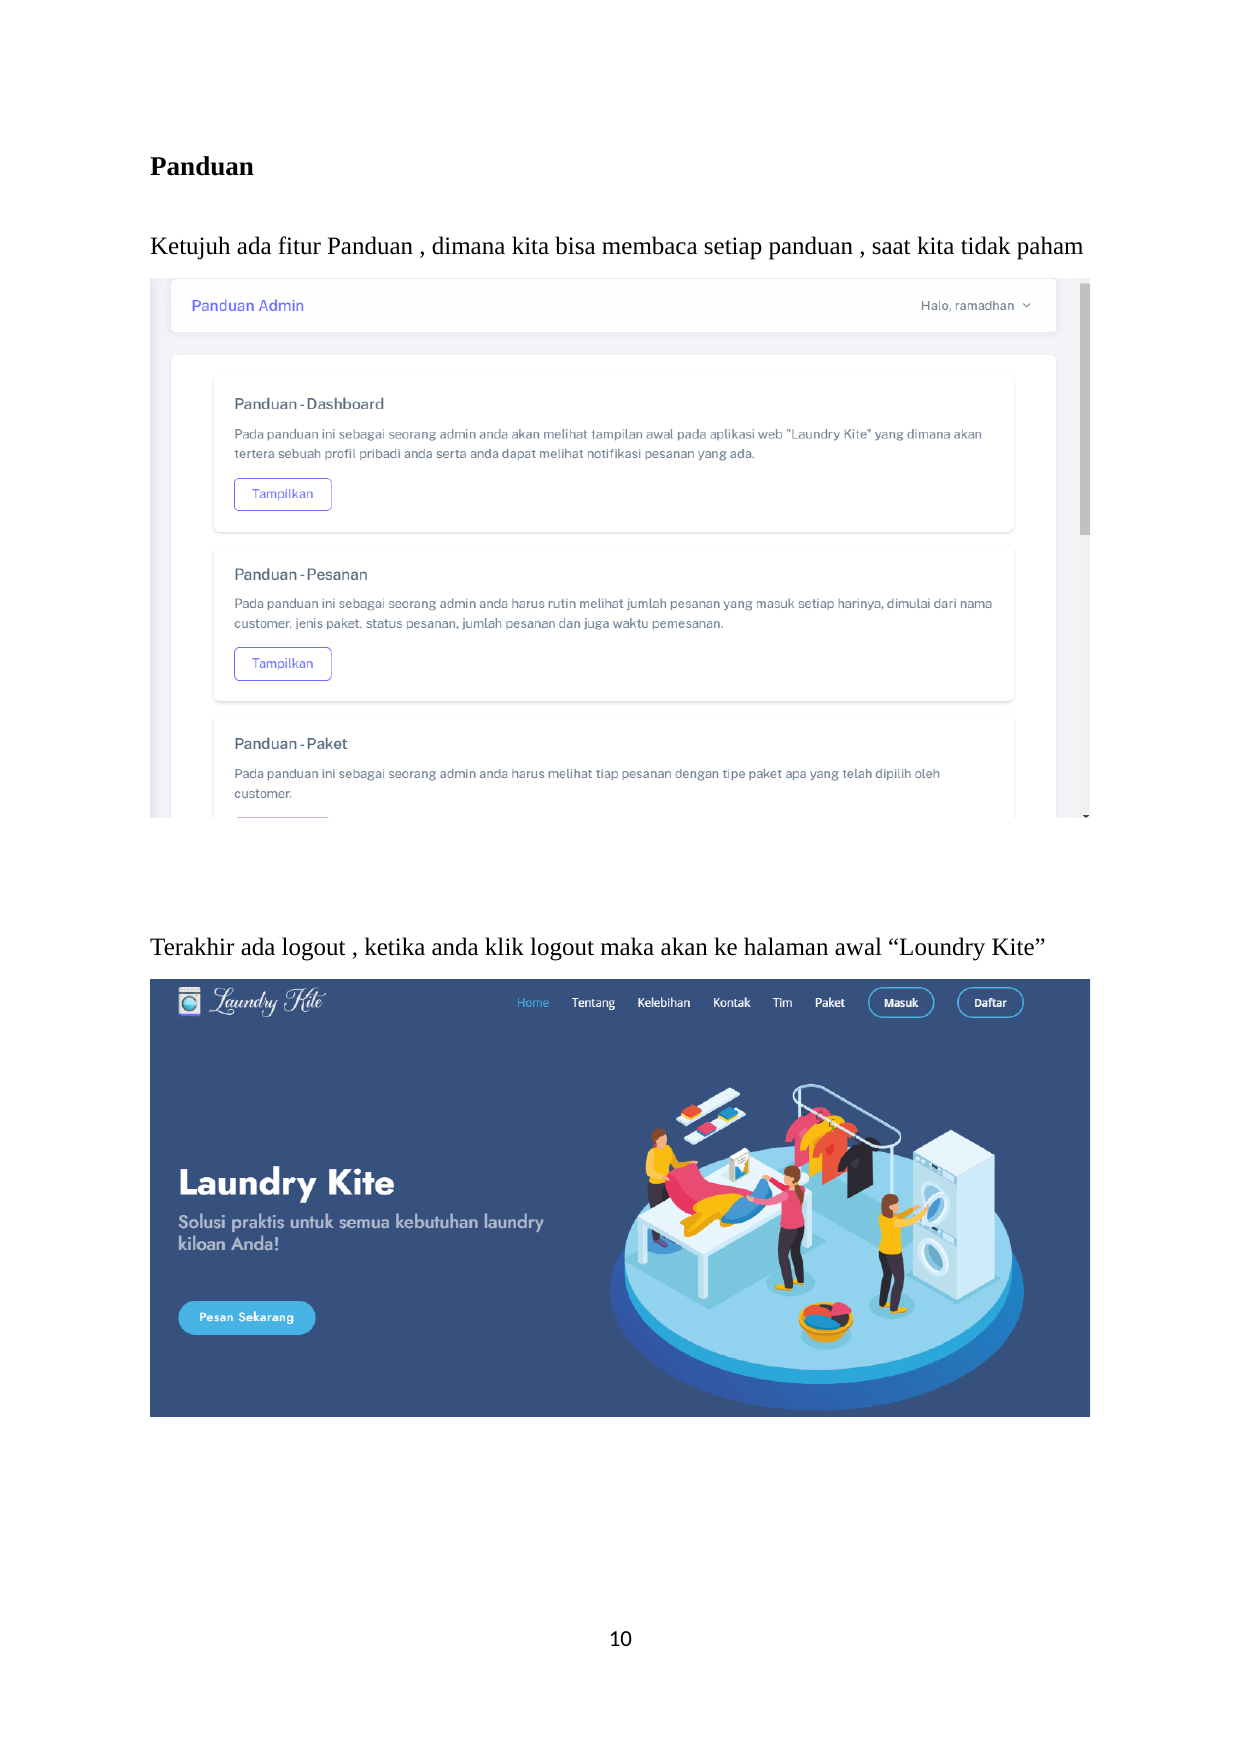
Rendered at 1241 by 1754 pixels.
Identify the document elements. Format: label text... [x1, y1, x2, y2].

text Terakhir ada logout , ketika anda klik logout maka akan ke halaman awal “Loundry Kite” [150, 932, 1090, 960]
picture [150, 278, 1091, 818]
subtitle Panduan [150, 150, 1090, 181]
picture [150, 979, 1091, 1417]
text Ketujuh ada fitur Panduan , dimana kita bisa membaca setiap panduan , saat kita tidak paham [150, 231, 1090, 260]
